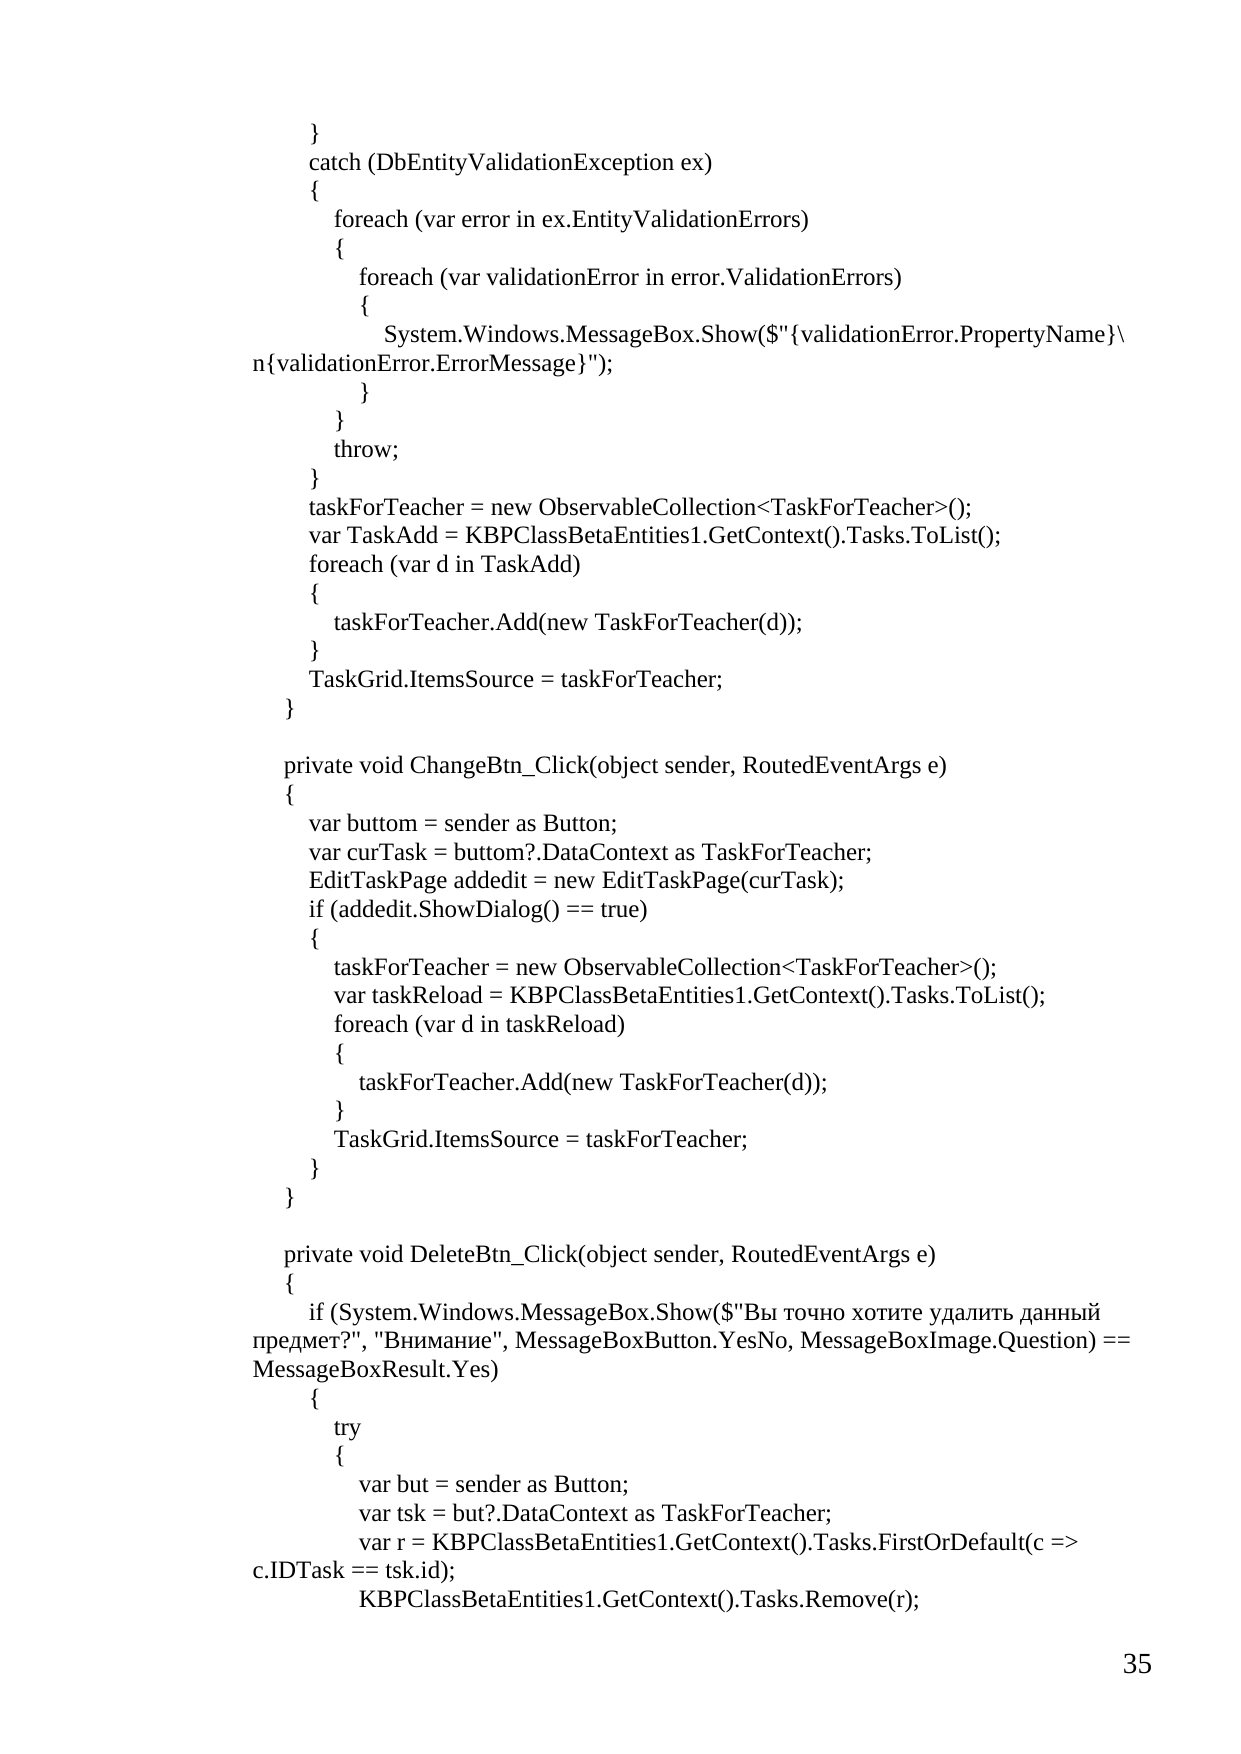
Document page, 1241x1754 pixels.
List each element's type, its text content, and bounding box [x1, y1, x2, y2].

text { [252, 1038, 1152, 1067]
text if (addedit.ShowDialog() == true) [252, 894, 1152, 923]
text } [252, 463, 1152, 492]
text TaskGrid.ItemsSource = taskForTeacher; [252, 1124, 1152, 1153]
text foreach (var d in taskReload) [252, 1009, 1152, 1038]
text { [252, 291, 1152, 319]
text taskForTeacher.Add(new TaskForTeacher(d)); [252, 1067, 1152, 1096]
text foreach (var validationError in error.ValidationErrors) [252, 262, 1152, 291]
text } [252, 118, 1152, 147]
text var buttom = sender as Button; [252, 808, 1152, 837]
text KBPClassBetaEntities1.GetContext().Tasks.Remove(r); [252, 1584, 1152, 1613]
text { [252, 578, 1152, 607]
text } [252, 636, 1152, 664]
text foreach (var d in TaskAdd) [252, 549, 1152, 578]
text } [252, 1153, 1152, 1182]
text } [252, 377, 1152, 406]
text taskForTeacher = new ObservableCollection<TaskForTeacher>(); [252, 952, 1152, 981]
text } [252, 693, 1152, 722]
text var but = sender as Button; [252, 1469, 1152, 1498]
text foreach (var error in ex.EntityValidationErrors) [252, 204, 1152, 233]
text TaskGrid.ItemsSource = taskForTeacher; [252, 664, 1152, 693]
text { [252, 1268, 1152, 1297]
text { [252, 1441, 1152, 1469]
text EditTaskPage addedit = new EditTaskPage(curTask); [252, 866, 1152, 894]
text var tsk = but?.DataContext as TaskForTeacher; [252, 1498, 1152, 1527]
text taskForTeacher = new ObservableCollection<TaskForTeacher>(); [252, 492, 1152, 521]
text throw; [252, 434, 1152, 463]
text System.Windows.MessageBox.Show($"{validationError.PropertyName}\n{validationError.ErrorMessage}"); [252, 319, 1152, 377]
text } [252, 406, 1152, 434]
text { [252, 233, 1152, 262]
text taskForTeacher.Add(new TaskForTeacher(d)); [252, 607, 1152, 636]
text var r = KBPClassBetaEntities1.GetContext().Tasks.FirstOrDefault(c => c.IDTask == tsk.id); [252, 1527, 1152, 1584]
text var taskReload = KBPClassBetaEntities1.GetContext().Tasks.ToList(); [252, 981, 1152, 1009]
text var curTask = buttom?.DataContext as TaskForTeacher; [252, 837, 1152, 866]
text try [252, 1412, 1152, 1441]
text private void ChangeBtn_Click(object sender, RoutedEventArgs e) [252, 751, 1152, 779]
text { [252, 923, 1152, 952]
text { [252, 779, 1152, 808]
text if (System.Windows.MessageBox.Show($"Вы точно хотите удалить данный предмет?", "Внимание", MessageBoxButton.YesNo, MessageBoxImage.Question) == MessageBoxResult.Yes) [252, 1297, 1152, 1383]
text catch (DbEntityValidationException ex) [252, 147, 1152, 176]
text { [252, 1383, 1152, 1412]
text { [252, 176, 1152, 204]
text private void DeleteBtn_Click(object sender, RoutedEventArgs e) [252, 1239, 1152, 1268]
text var TaskAdd = KBPClassBetaEntities1.GetContext().Tasks.ToList(); [252, 521, 1152, 549]
text } [252, 1182, 1152, 1211]
text } [252, 1096, 1152, 1124]
